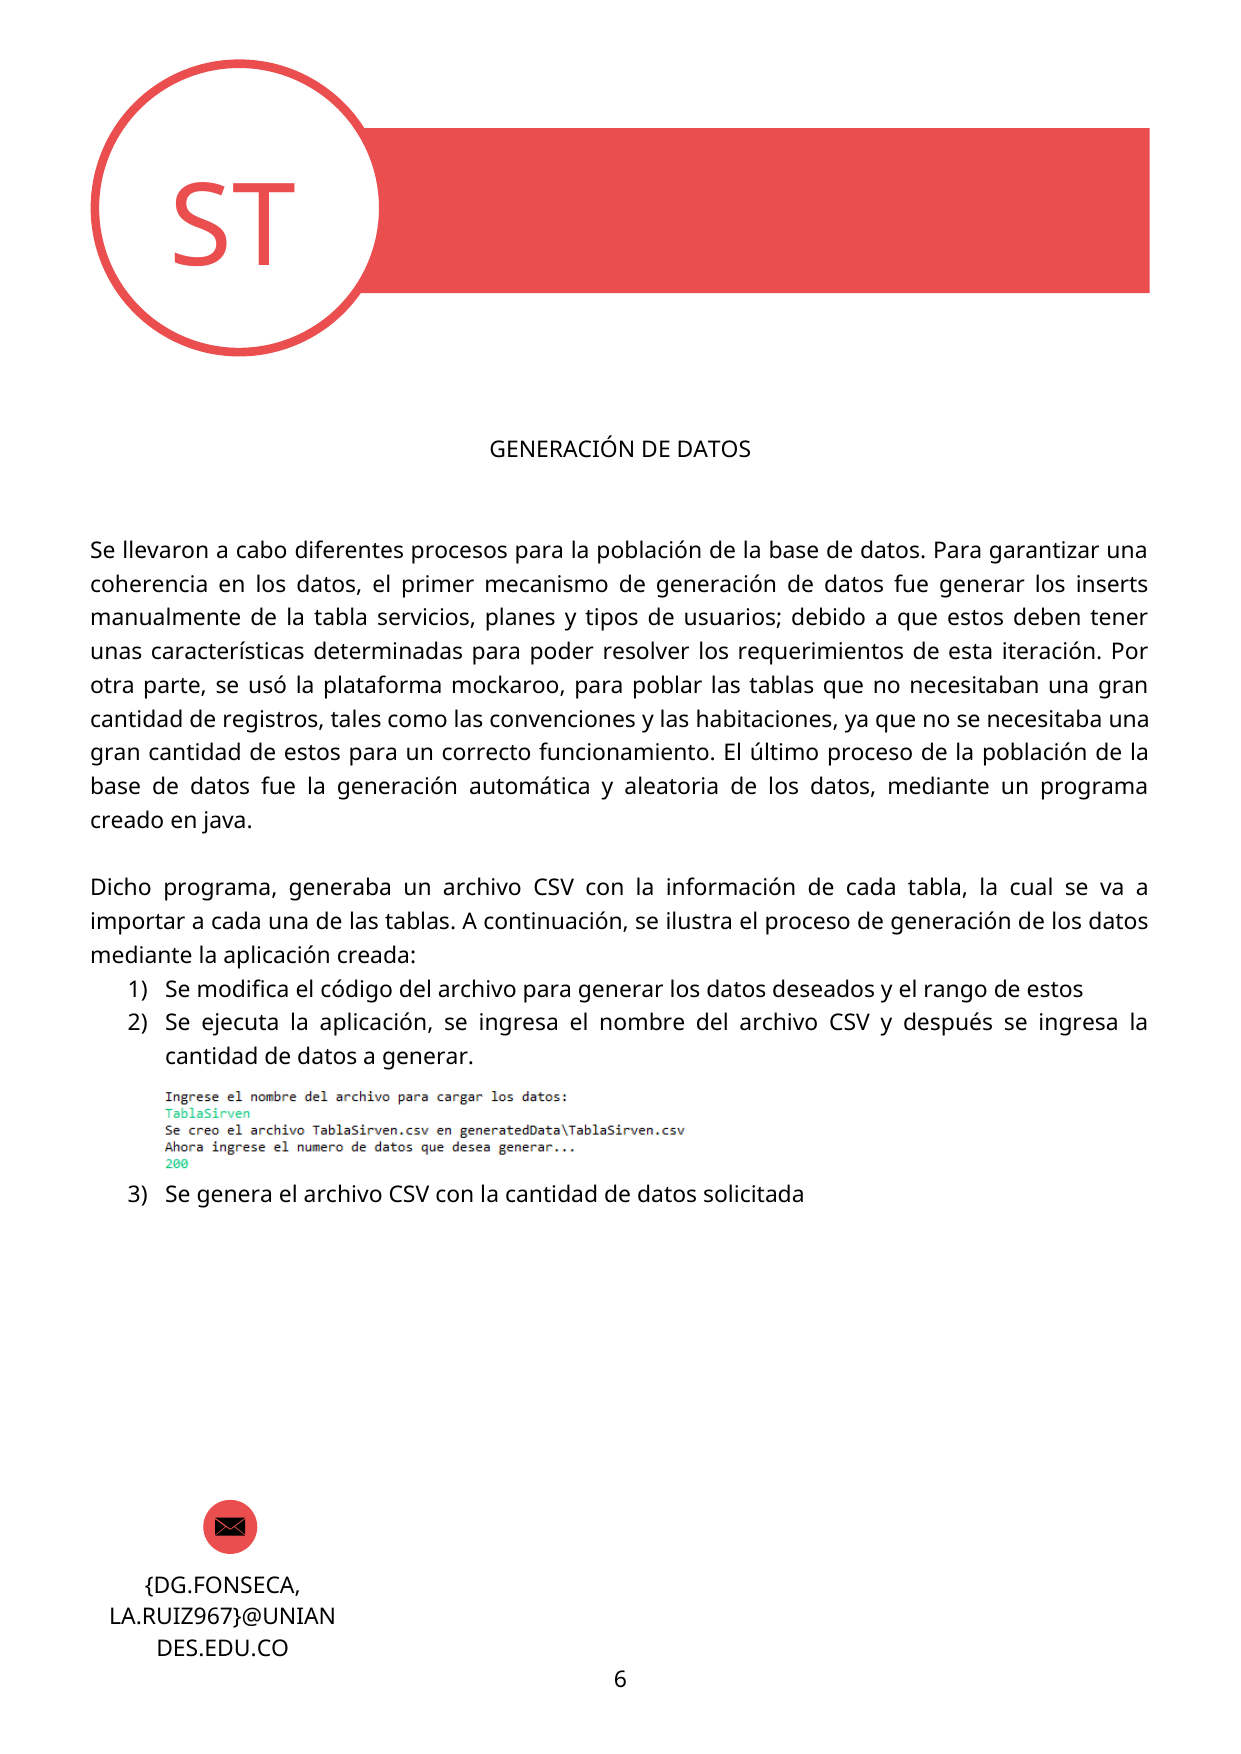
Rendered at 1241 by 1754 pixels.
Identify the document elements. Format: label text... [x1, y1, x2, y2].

text Se llevaron a cabo diferentes procesos para la población de la base de datos. Para garantizar una coherencia en los datos, el primer mecanismo de generación de datos fue generar los inserts manualmente de la tabla servicios, planes y tipos de usuarios; debido a que estos deben tener unas características determinadas para poder resolver los requerimientos de esta iteración. Por otra parte, se usó la plataforma mockaroo, para poblar las tablas que no necesitaban una gran cantidad de registros, tales como las convenciones y las habitaciones, ya que no se necesitaba una gran cantidad de estos para un correcto funcionamiento. El último proceso de la población de la base de datos fue la generación automática y aleatoria de los datos, mediante un programa creado en java. [90, 534, 1150, 835]
list Se genera el archivo CSV con la cantidad de datos solicitada [127, 1178, 1150, 1209]
text GENERACIÓN DE DATOS [90, 432, 1150, 464]
text Dicho programa, generaba un archivo CSV con la información de cada tabla, la cual se va a importar a cada una de las tablas. A continuación, se ilustra el proceso de generación de los datos mediante la aplicación creada: [90, 871, 1150, 970]
list Se ejecuta la aplicación, se ingresa el nombre del archivo CSV y después se ingresa la cantidad de datos a generar. [127, 1006, 1150, 1071]
picture [165, 1090, 687, 1176]
list Se modifica el código del archivo para generar los datos deseados y el rango de estos [127, 972, 1150, 1004]
